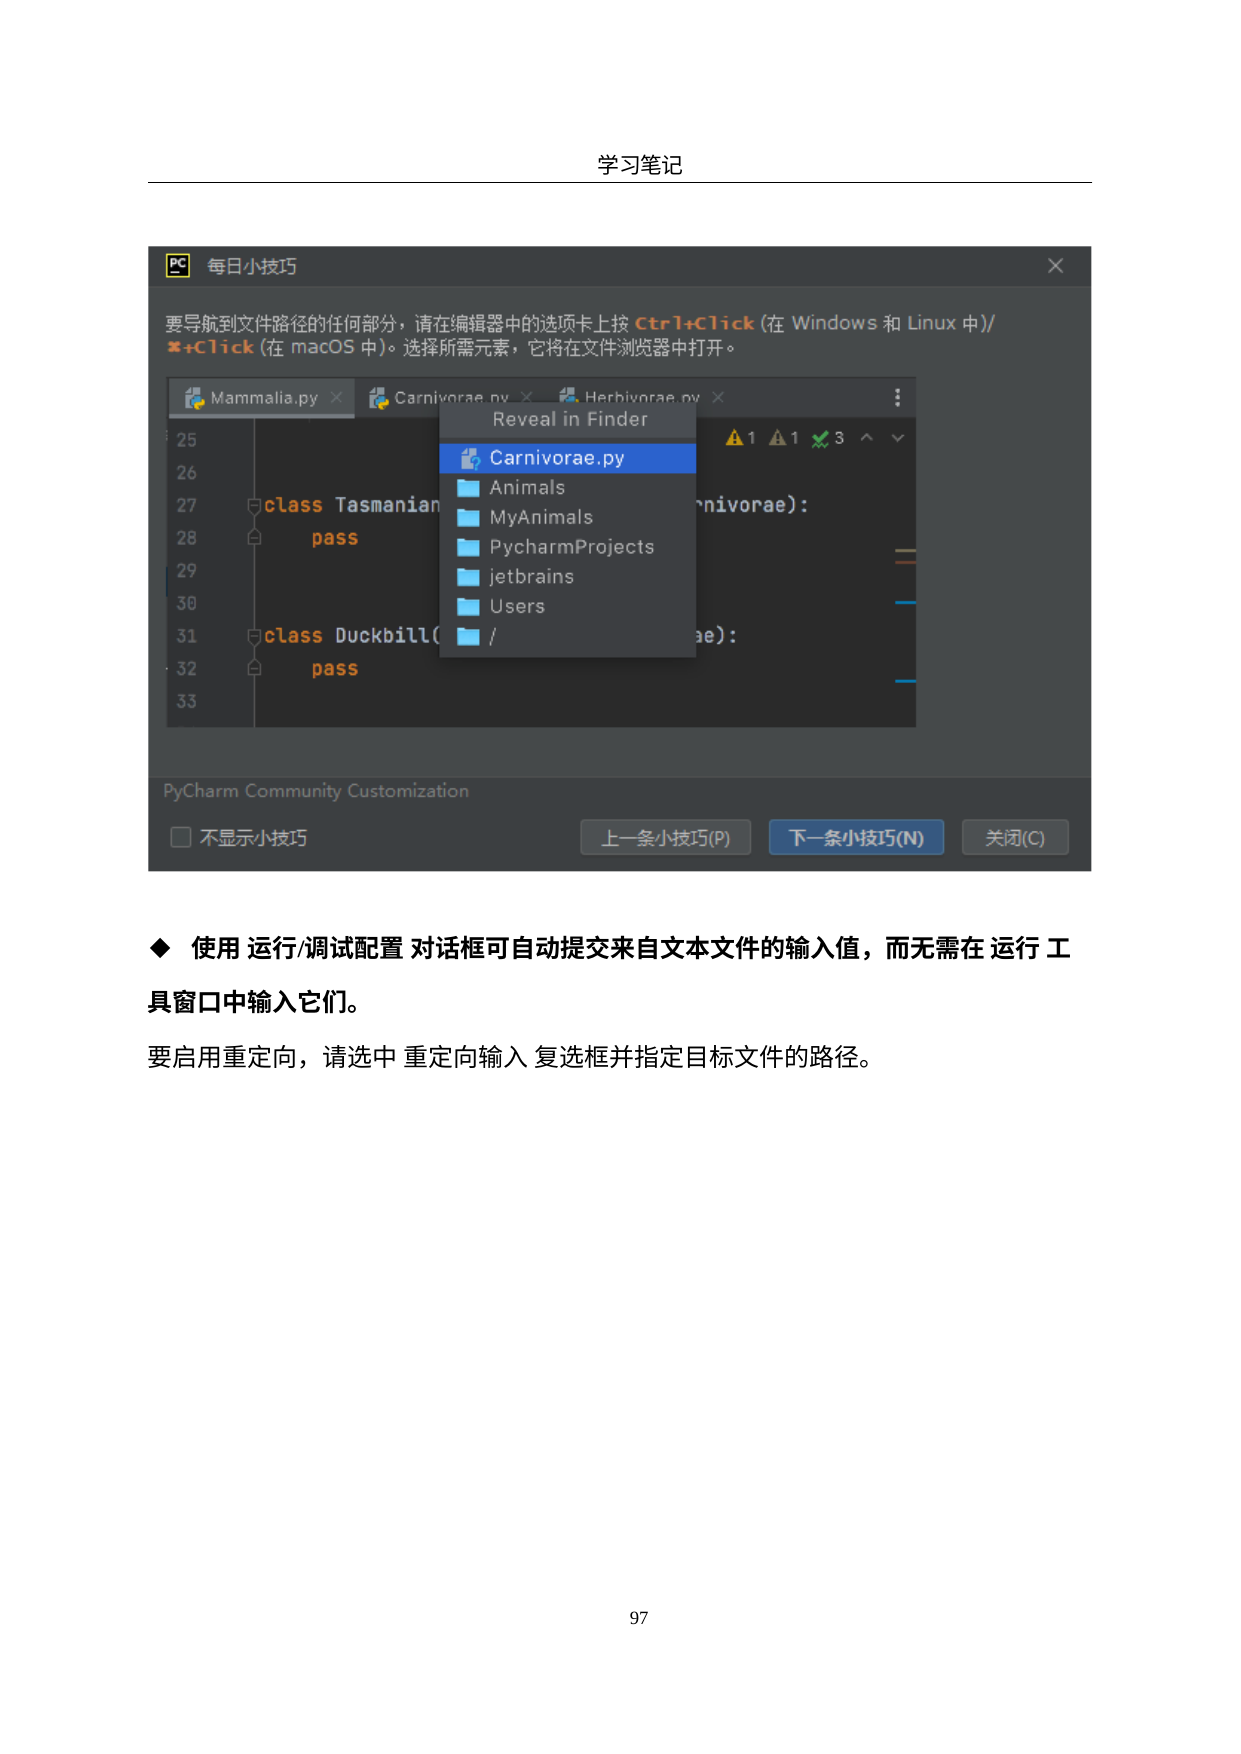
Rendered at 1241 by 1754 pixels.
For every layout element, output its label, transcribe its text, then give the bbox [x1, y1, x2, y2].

subtitle 使用 运行/调试配置 对话框可自动提交来自文本文件的输入值，而无需在 运行 工具窗口中输入它们。 [148, 928, 1092, 1019]
text 要启用重定向，请选中 重定向输入 复选框并指定目标文件的路径。 [148, 1037, 1092, 1073]
picture [147, 245, 1093, 873]
